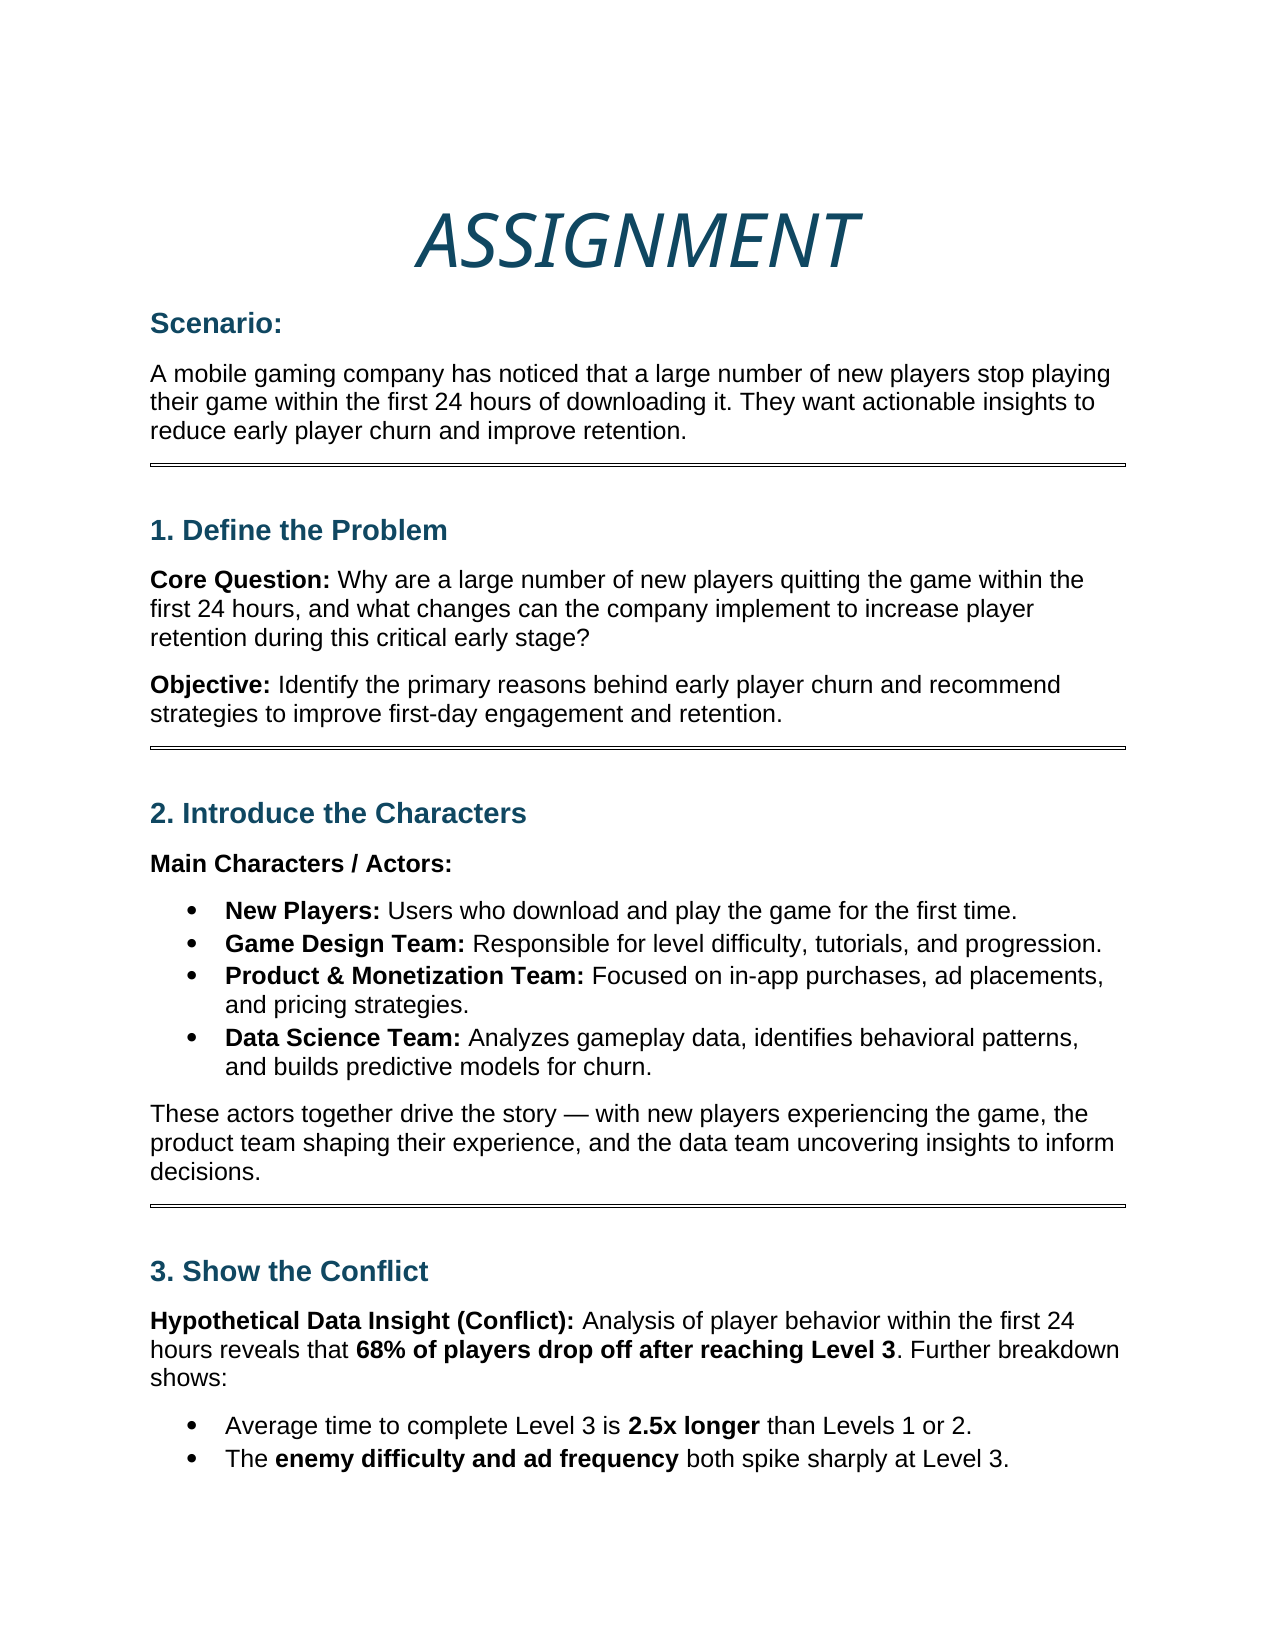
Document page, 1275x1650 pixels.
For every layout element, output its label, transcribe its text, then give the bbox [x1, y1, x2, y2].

list Data Science Team: Analyzes gameplay data, identifies behavioral patterns, and builds predictive models for churn. [187, 1023, 1125, 1080]
title ASSIGNMENT [150, 187, 1125, 290]
subtitle 1. Define the Problem [150, 513, 1125, 547]
text Core Question: Why are a large number of new players quitting the game within the first 24 hours, and what changes can the company implement to increase player retention during this critical early stage? [150, 566, 1125, 652]
text Objective: Identify the primary reasons behind early player churn and recommend strategies to improve first-day engagement and retention. [150, 671, 1125, 728]
subtitle Scenario: [150, 306, 1125, 340]
list Product & Monetization Team: Focused on in-app purchases, ad placements, and pricing strategies. [187, 961, 1125, 1019]
list Game Design Team: Responsible for level difficulty, tutorials, and progression. [187, 929, 1125, 958]
subtitle 3. Show the Conflict [150, 1254, 1125, 1287]
list Average time to complete Level 3 is 2.5x longer than Levels 1 or 2. [187, 1411, 1125, 1440]
text Hypothetical Data Insight (Conflict): Analysis of player behavior within the first 24 hours reveals that 68% of players drop off after reaching Level 3. Further breakdown shows: [150, 1306, 1125, 1392]
subtitle 2. Introduce the Characters [150, 796, 1125, 830]
list New Players: Users who download and play the game for the first time. [187, 896, 1125, 925]
text These actors together drive the story — with new players experiencing the game, the product team shaping their experience, and the data team uncovering insights to inform decisions. [150, 1099, 1125, 1185]
text Main Characters / Actors: [150, 849, 1125, 877]
text A mobile gaming company has noticed that a large number of new players stop playing their game within the first 24 hours of downloading it. They want actionable insights to reduce early player churn and improve retention. [150, 359, 1125, 445]
list The enemy difficulty and ad frequency both spike sharply at Level 3. [187, 1443, 1125, 1472]
